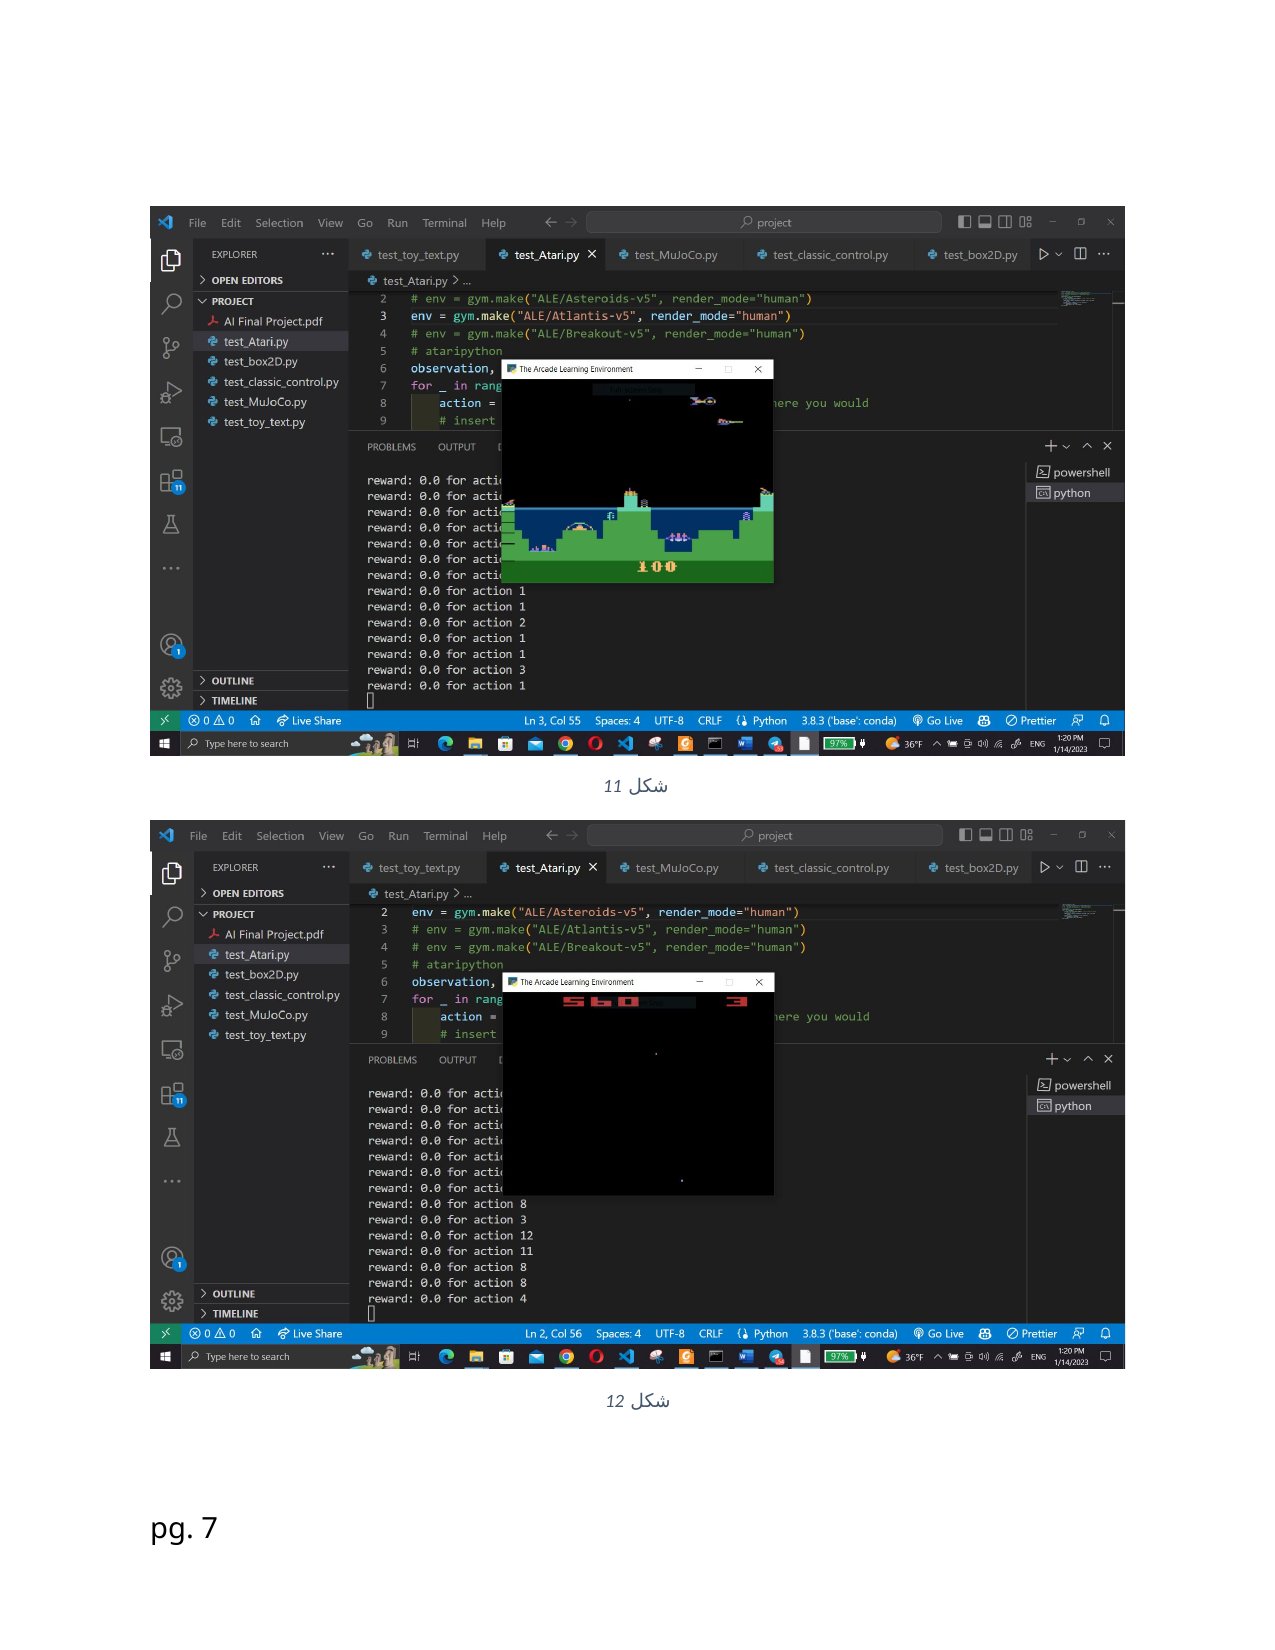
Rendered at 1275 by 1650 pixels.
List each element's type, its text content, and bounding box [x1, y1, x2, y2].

text شکل 12 [150, 1389, 1125, 1412]
text شکل 11 [150, 774, 1125, 820]
picture [150, 206, 1125, 756]
picture [150, 820, 1125, 1369]
